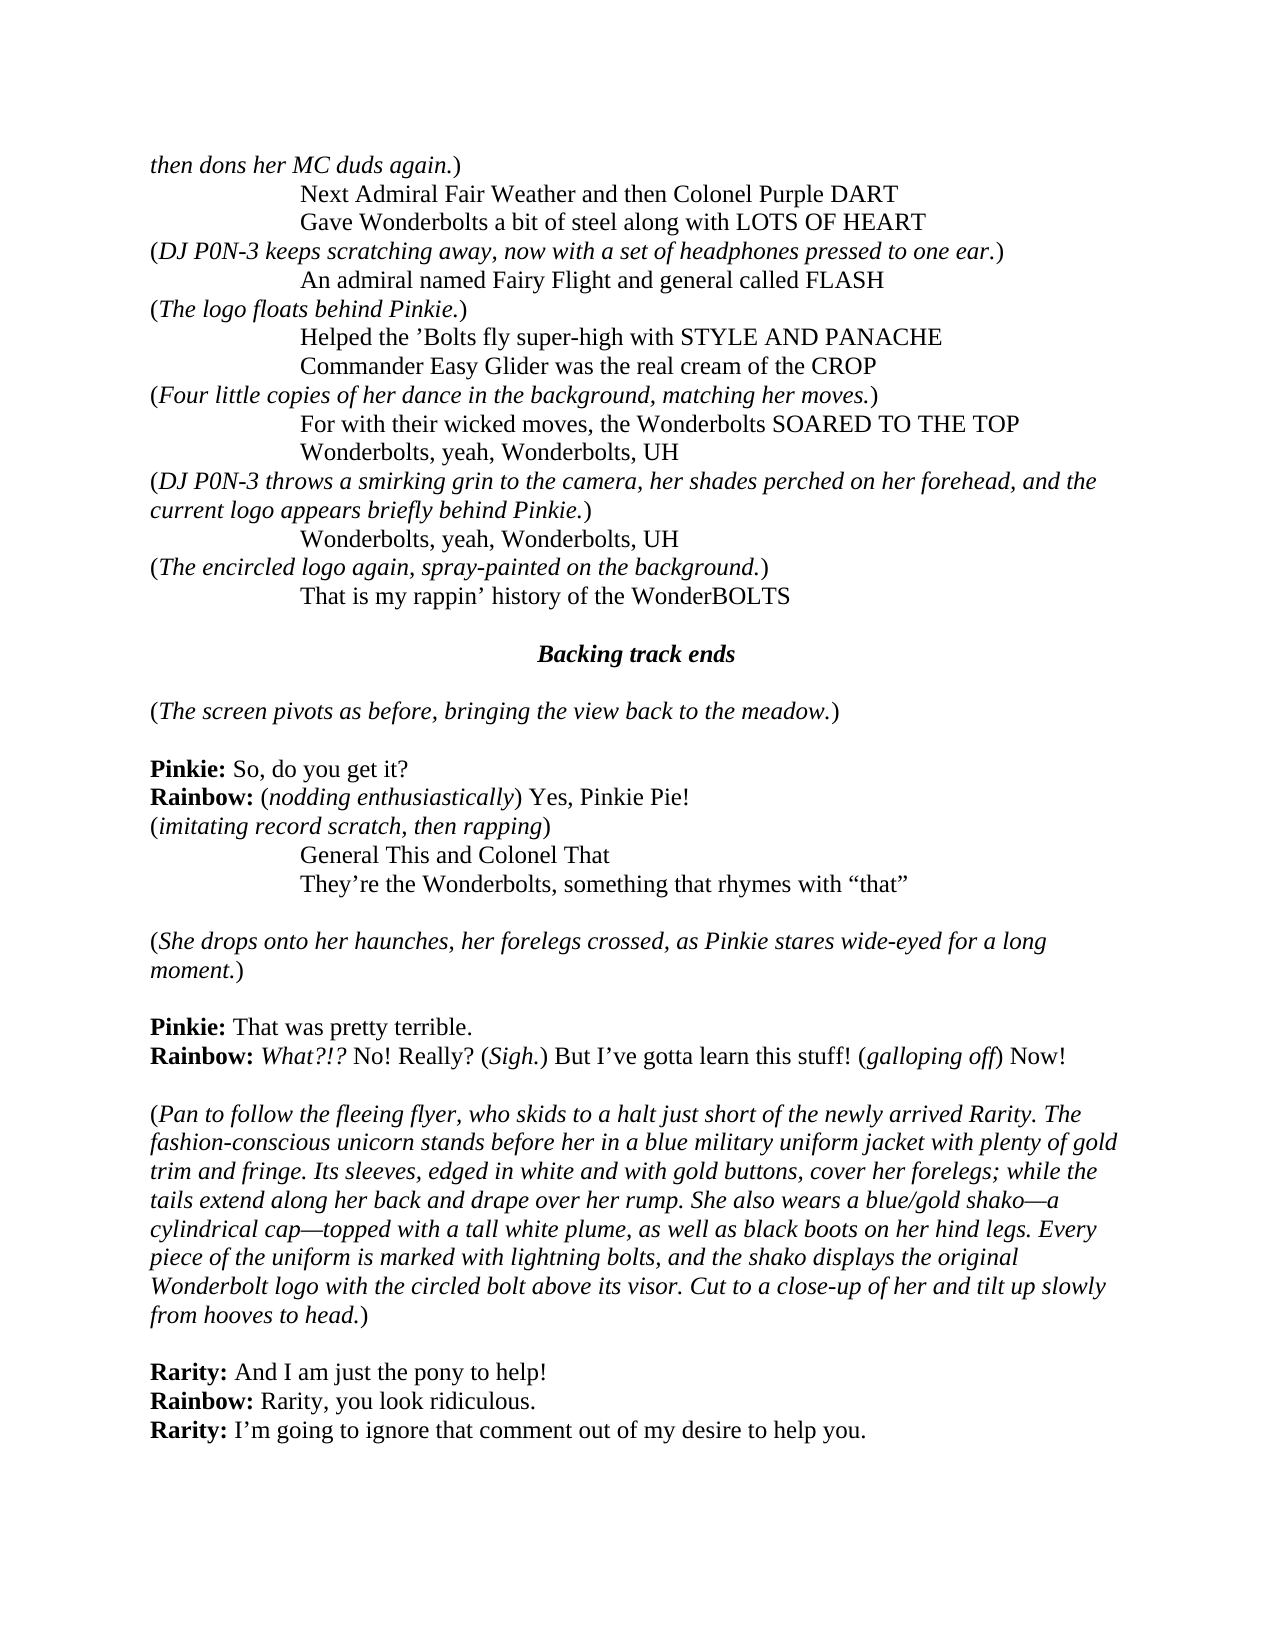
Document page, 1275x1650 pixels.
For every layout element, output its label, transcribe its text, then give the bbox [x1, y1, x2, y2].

text (The logo floats behind Pinkie.) [150, 294, 1125, 322]
text Commander Easy Glider was the real cream of the CROP [150, 351, 1125, 380]
text (imitating record scratch, then rapping) [150, 811, 1125, 840]
text (DJ P0N-3 keeps scratching away, now with a set of headphones pressed to one ear.) [150, 236, 1125, 265]
text (The screen pivots as before, bringing the view back to the meadow.) [150, 696, 1125, 725]
text Backing track ends [150, 639, 1125, 667]
text (Four little copies of her dance in the background, matching her moves.) [150, 380, 1125, 409]
text Pinkie: So, do you get it? [150, 754, 1125, 782]
text Rainbow: Rarity, you look ridiculous. [150, 1386, 1125, 1415]
text Rainbow: What?!? No! Really? (Sigh.) But I’ve gotta learn this stuff! (galloping off) Now! [150, 1041, 1125, 1070]
text (DJ P0N-3 throws a smirking grin to the camera, her shades perched on her forehead, and the current logo appears briefly behind Pinkie.) [150, 466, 1125, 524]
text (The encircled logo again, spray-painted on the background.) [150, 552, 1125, 581]
text An admiral named Fairy Flight and general called FLASH [225, 265, 1125, 294]
text (She drops onto her haunches, her forelegs crossed, as Pinkie stares wide-eyed for a long moment.) [150, 926, 1125, 984]
text (Pan to follow the fleeing flyer, who skids to a halt just short of the newly arrived Rarity. The fashion-conscious unicorn stands before her in a blue military uniform jacket with plenty of gold trim and fringe. Its sleeves, edged in white and with gold buttons, cover her forelegs; while the tails extend along her back and drape over her rump. She also wears a blue/gold shako—a cylindrical cap—topped with a tall white plume, as well as black boots on her hind legs. Every piece of the uniform is marked with lightning bolts, and the shako displays the original Wonderbolt logo with the circled bolt above its visor. Cut to a close-up of her and tilt up slowly from hooves to head.) [150, 1099, 1125, 1329]
text Rarity: I’m going to ignore that comment out of my desire to help you. [150, 1415, 1125, 1444]
text That is my rappin’ history of the WonderBOLTS [150, 581, 1125, 610]
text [150, 150, 1125, 179]
text Rarity: And I am just the pony to help! [150, 1357, 1125, 1386]
text Next Admiral Fair Weather and then Colonel Purple DART [150, 179, 1125, 207]
text Pinkie: That was pretty terrible. [150, 1012, 1125, 1041]
text Gave Wonderbolts a bit of steel along with LOTS OF HEART [150, 207, 1125, 236]
text Helped the ’Bolts fly super-high with STYLE AND PANACHE [150, 322, 1125, 351]
text For with their wicked moves, the Wonderbolts SOARED TO THE TOP [150, 409, 1125, 437]
text General This and Colonel That [150, 840, 1125, 869]
text Rainbow: (nodding enthusiastically) Yes, Pinkie Pie! [150, 782, 1125, 811]
text Wonderbolts, yeah, Wonderbolts, UH [150, 437, 1125, 466]
text They’re the Wonderbolts, something that rhymes with “that” [150, 869, 1125, 897]
text Wonderbolts, yeah, Wonderbolts, UH [150, 524, 1125, 552]
